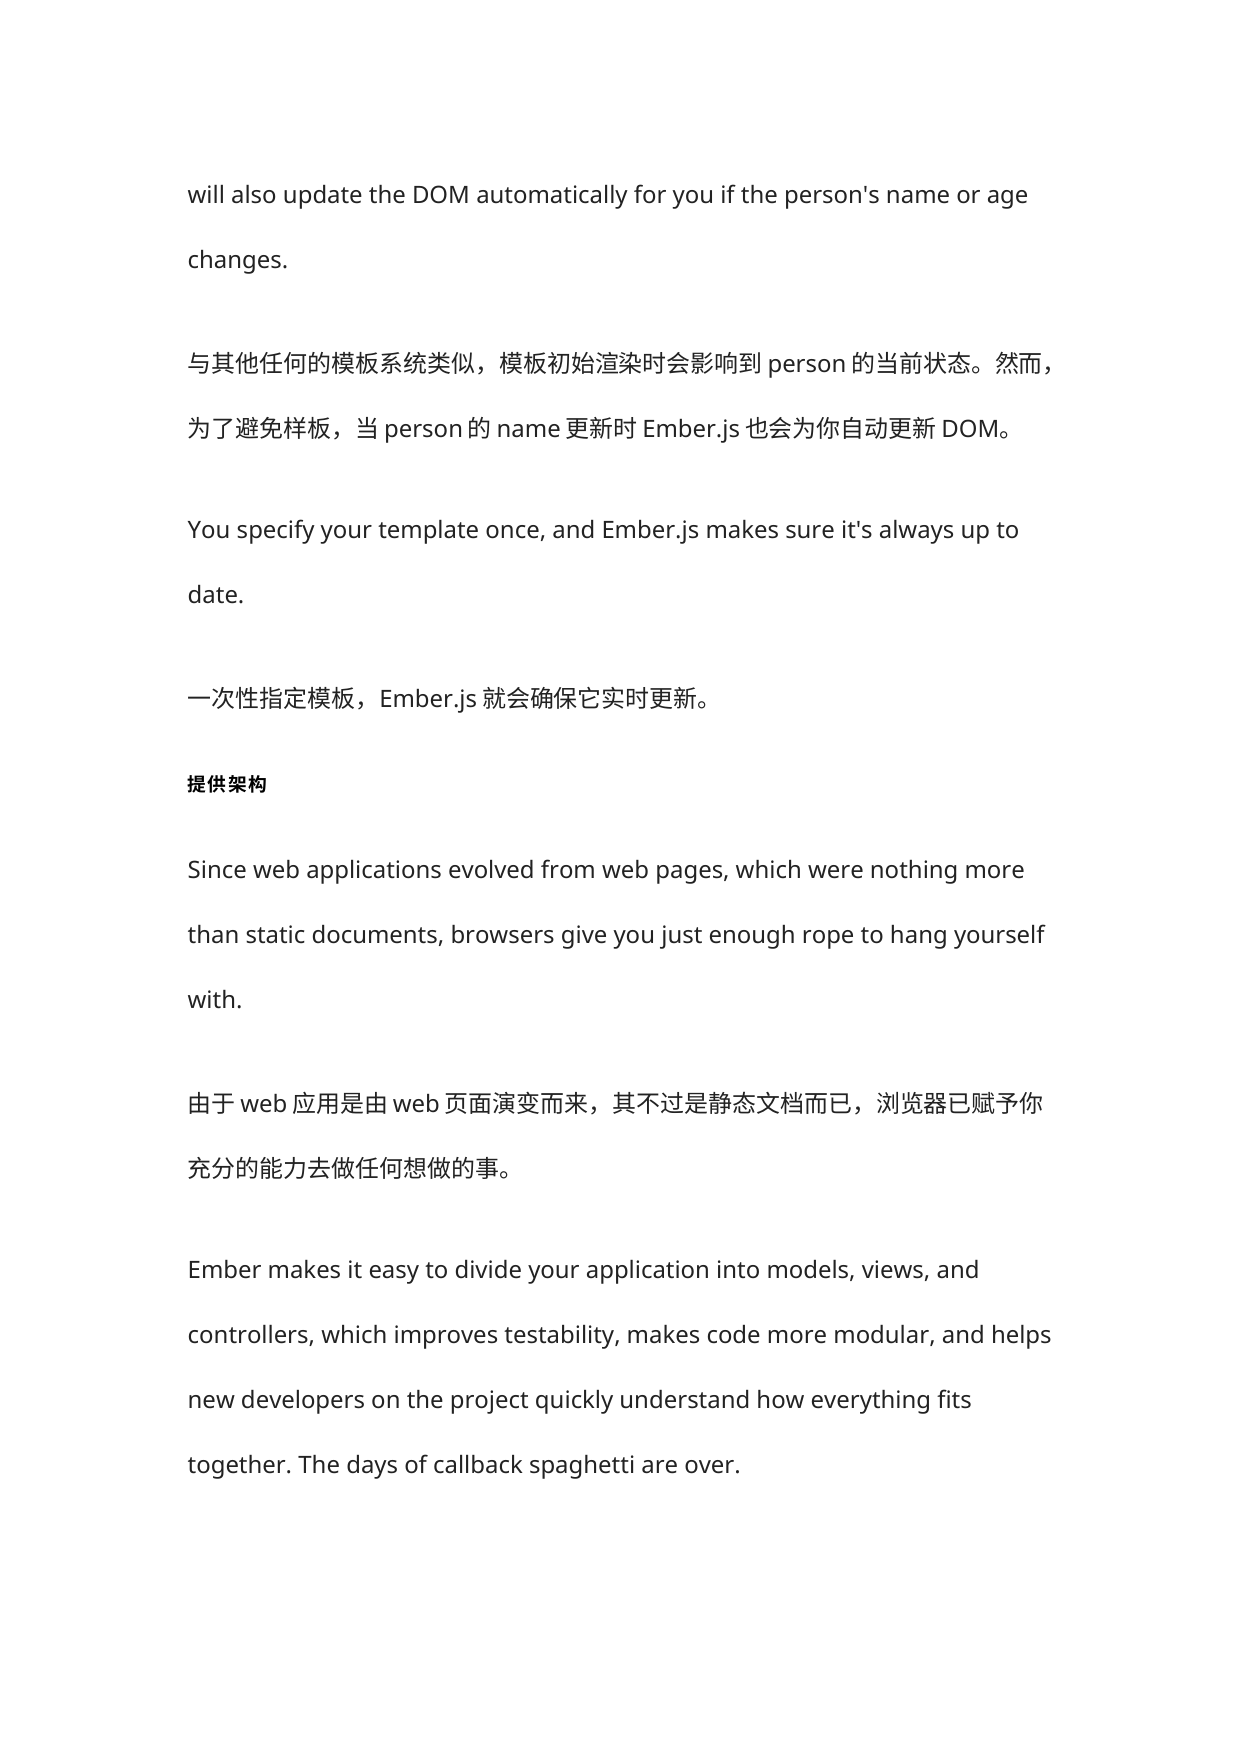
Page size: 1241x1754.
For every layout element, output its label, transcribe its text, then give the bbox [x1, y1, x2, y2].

text You specify your template once, and Ember.js makes sure it's always up to date. [187, 497, 1053, 627]
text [187, 162, 1053, 292]
text 由于web应用是由web页面演变而来，其不过是静态文档而已，浏览器已赋予你充分的能力去做任何想做的事。 [187, 1069, 1053, 1199]
text Ember makes it easy to divide your application into models, views, and controllers, which improves testability, makes code more modular, and helps new developers on the project quickly understand how everything fits together. The days of callback spaghetti are over. [187, 1237, 1053, 1497]
text 与其他任何的模板系统类似，模板初始渲染时会影响到person的当前状态。然而，为了避免样板，当person的name更新时Ember.js也会为你自动更新DOM。 [187, 329, 1053, 459]
text Since web applications evolved from web pages, which were nothing more than static documents, browsers give you just enough rope to hang yourself with. [187, 837, 1053, 1032]
text 一次性指定模板，Ember.js就会确保它实时更新。 [187, 664, 1053, 729]
text 提供架构 [187, 767, 1053, 799]
